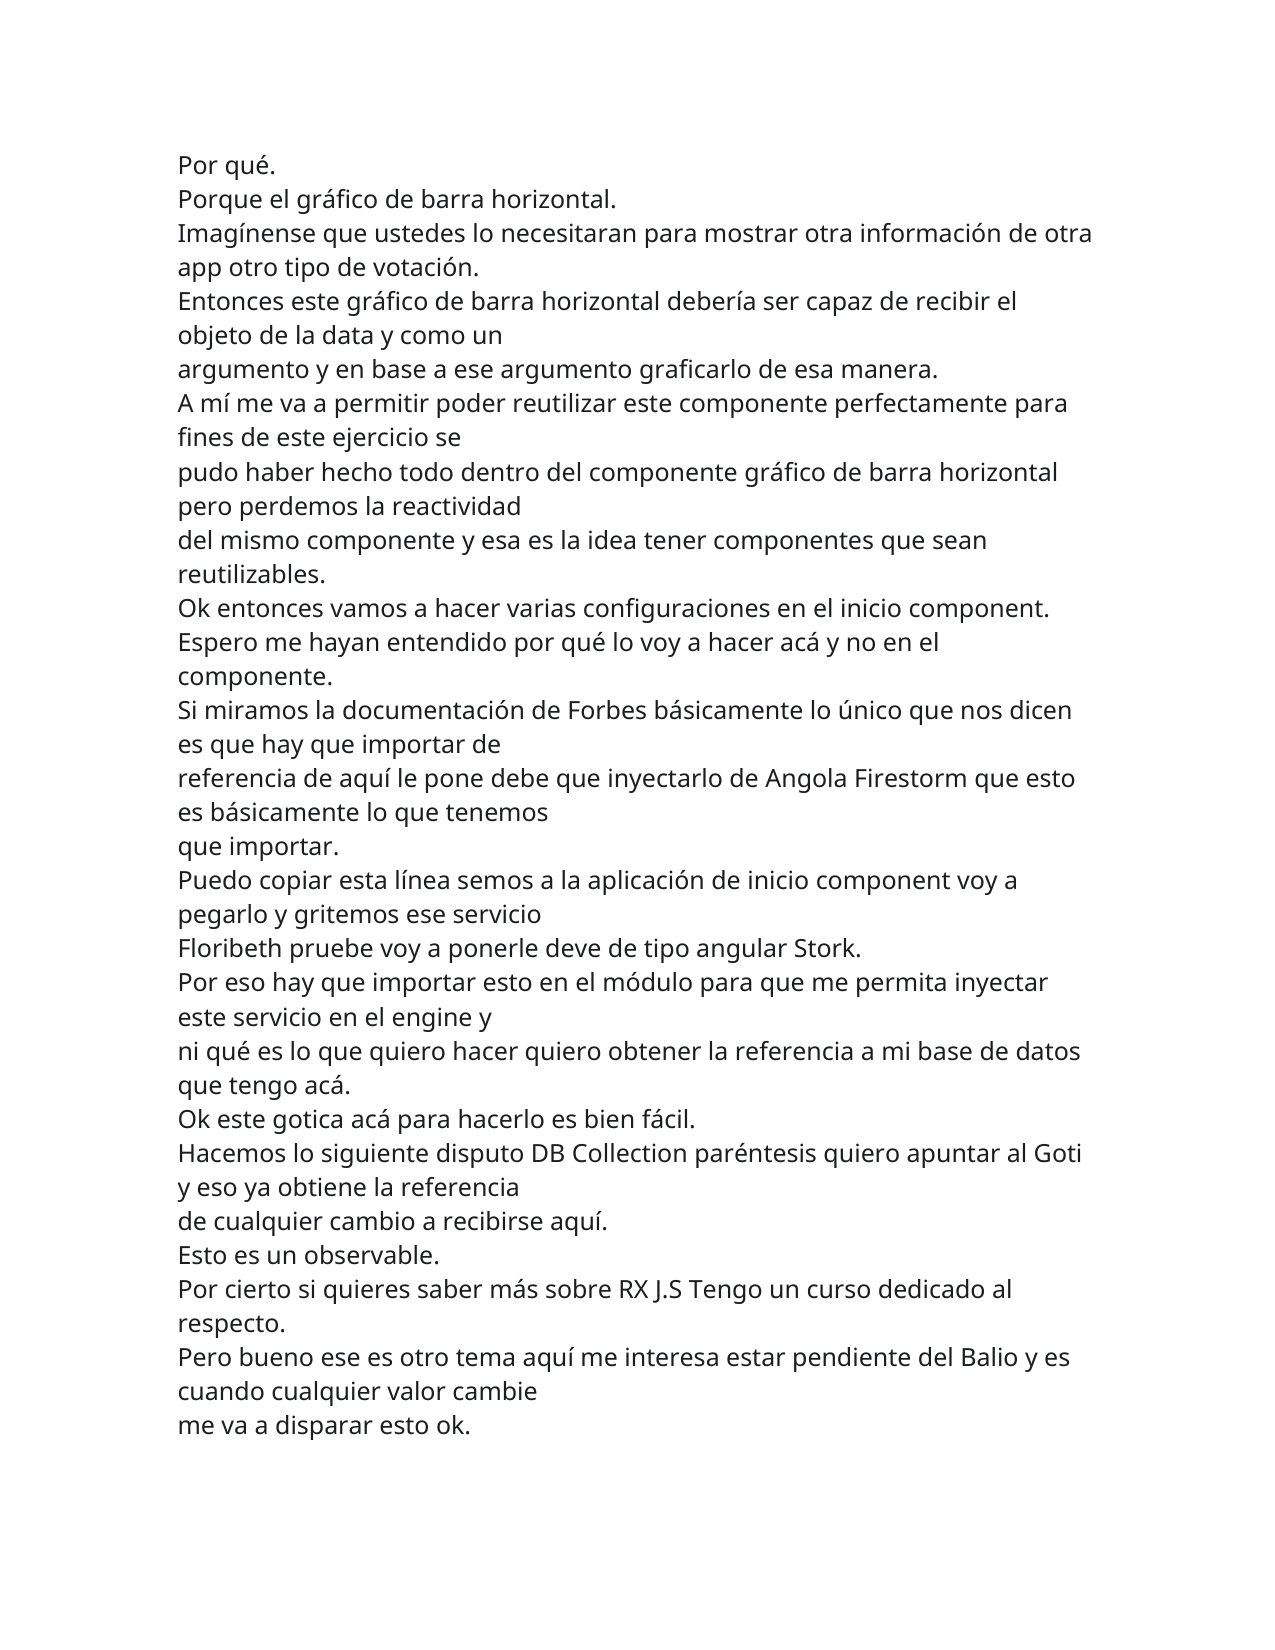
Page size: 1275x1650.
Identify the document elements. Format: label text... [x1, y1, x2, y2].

text Ok este gotica acá para hacerlo es bien fácil. [177, 1101, 1098, 1135]
text del mismo componente y esa es la idea tener componentes que sean reutilizables. [177, 522, 1098, 590]
text Porque el gráfico de barra horizontal. [177, 182, 1098, 216]
text me va a disparar esto ok. [177, 1408, 1098, 1442]
text Imagínense que ustedes lo necesitaran para mostrar otra información de otra app otro tipo de votación. [177, 216, 1098, 284]
text de cualquier cambio a recibirse aquí. [177, 1203, 1098, 1238]
text Por eso hay que importar esto en el módulo para que me permita inyectar este servicio en el engine y [177, 965, 1098, 1033]
text Esto es un observable. [177, 1238, 1098, 1272]
text Si miramos la documentación de Forbes básicamente lo único que nos dicen es que hay que importar de [177, 693, 1098, 761]
text pudo haber hecho todo dentro del componente gráfico de barra horizontal pero perdemos la reactividad [177, 454, 1098, 522]
text ni qué es lo que quiero hacer quiero obtener la referencia a mi base de datos que tengo acá. [177, 1033, 1098, 1101]
text Por cierto si quieres saber más sobre RX J.S Tengo un curso dedicado al respecto. [177, 1272, 1098, 1340]
text Pero bueno ese es otro tema aquí me interesa estar pendiente del Balio y es cuando cualquier valor cambie [177, 1340, 1098, 1408]
text A mí me va a permitir poder reutilizar este componente perfectamente para fines de este ejercicio se [177, 386, 1098, 454]
text Entonces este gráfico de barra horizontal debería ser capaz de recibir el objeto de la data y como un [177, 284, 1098, 352]
text que importar. [177, 829, 1098, 863]
text Por qué. [177, 148, 1098, 182]
text Hacemos lo siguiente disputo DB Collection paréntesis quiero apuntar al Goti y eso ya obtiene la referencia [177, 1135, 1098, 1203]
text Espero me hayan entendido por qué lo voy a hacer acá y no en el componente. [177, 624, 1098, 693]
text argumento y en base a ese argumento graficarlo de esa manera. [177, 352, 1098, 386]
text referencia de aquí le pone debe que inyectarlo de Angola Firestorm que esto es básicamente lo que tenemos [177, 761, 1098, 829]
text Floribeth pruebe voy a ponerle deve de tipo angular Stork. [177, 931, 1098, 965]
text Puedo copiar esta línea semos a la aplicación de inicio component voy a pegarlo y gritemos ese servicio [177, 863, 1098, 931]
text Ok entonces vamos a hacer varias configuraciones en el inicio component. [177, 590, 1098, 624]
